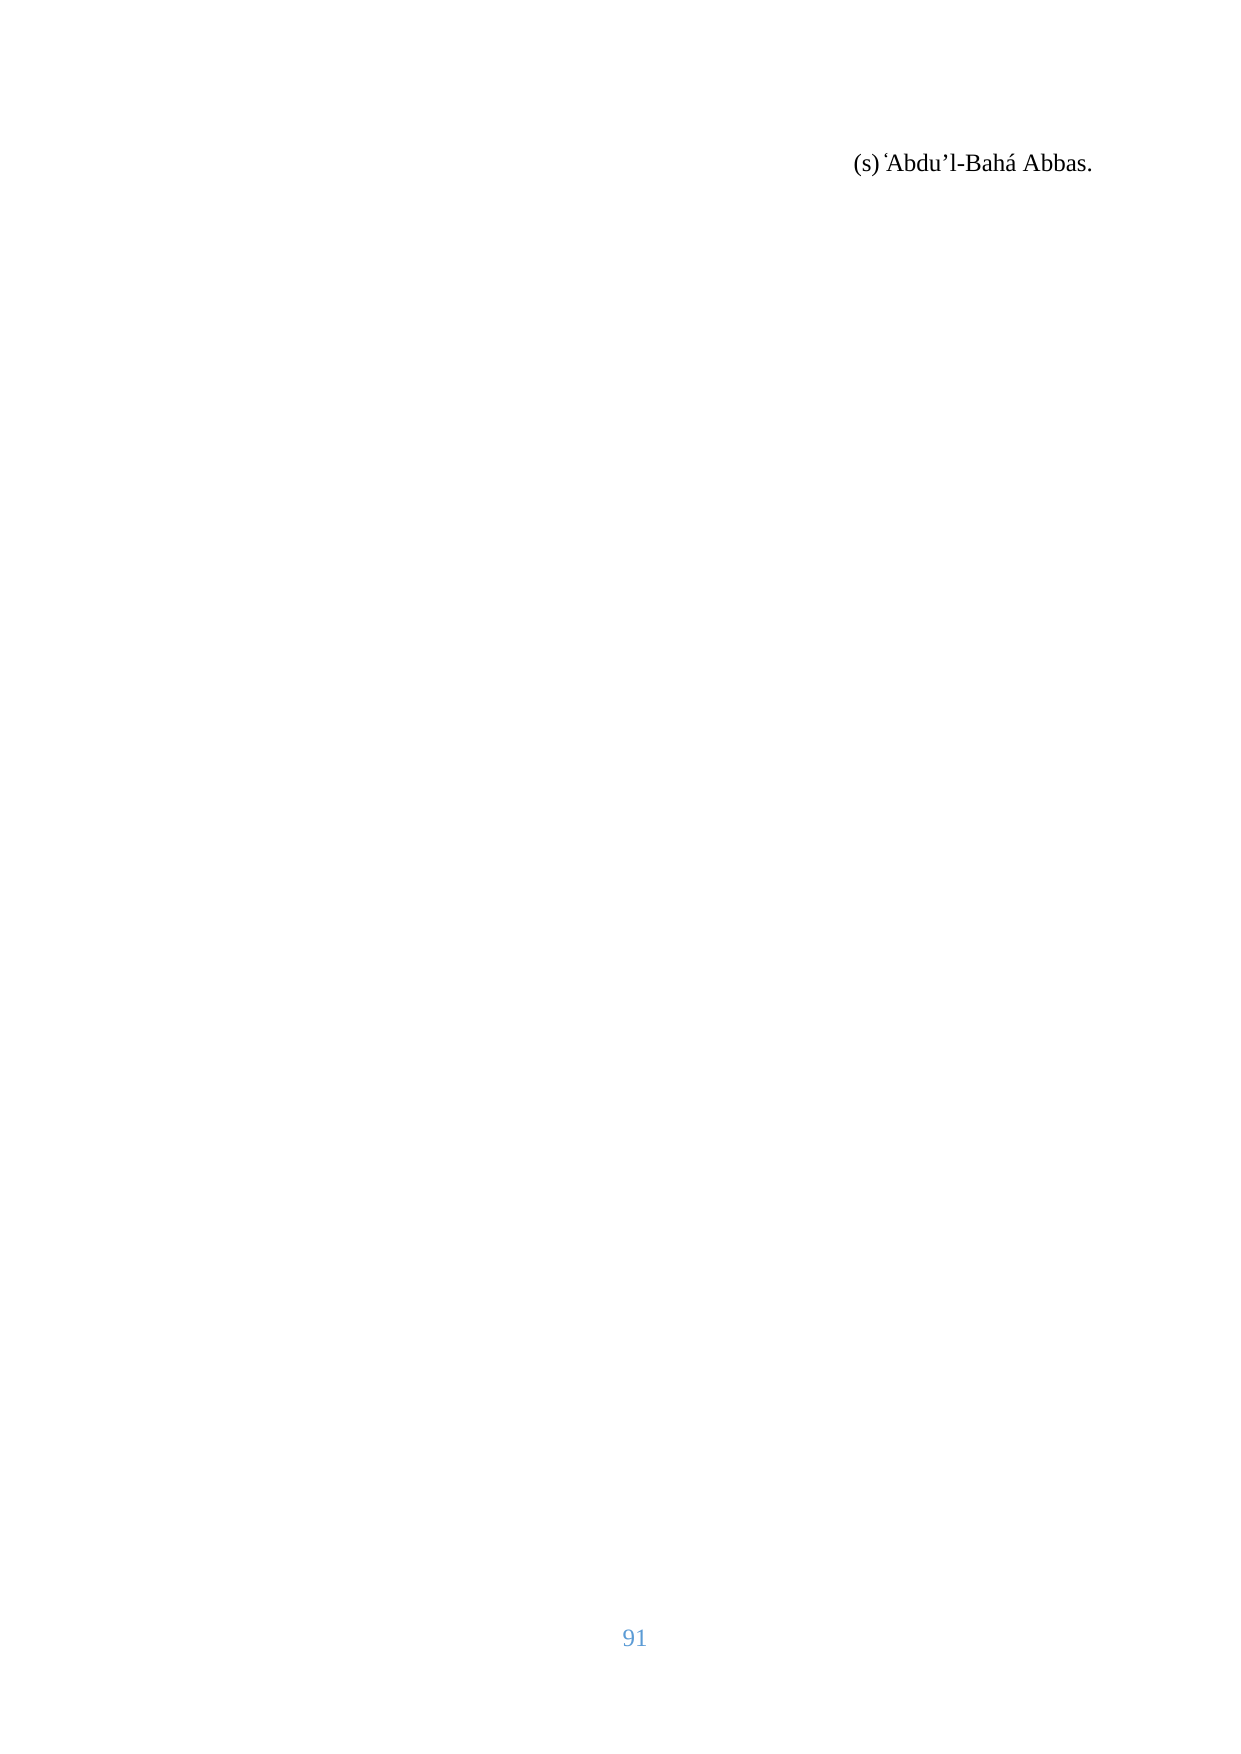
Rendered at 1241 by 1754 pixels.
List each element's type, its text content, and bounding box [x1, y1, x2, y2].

text (s) ̒Abdu’l-Bahá Abbas. [148, 148, 1093, 176]
